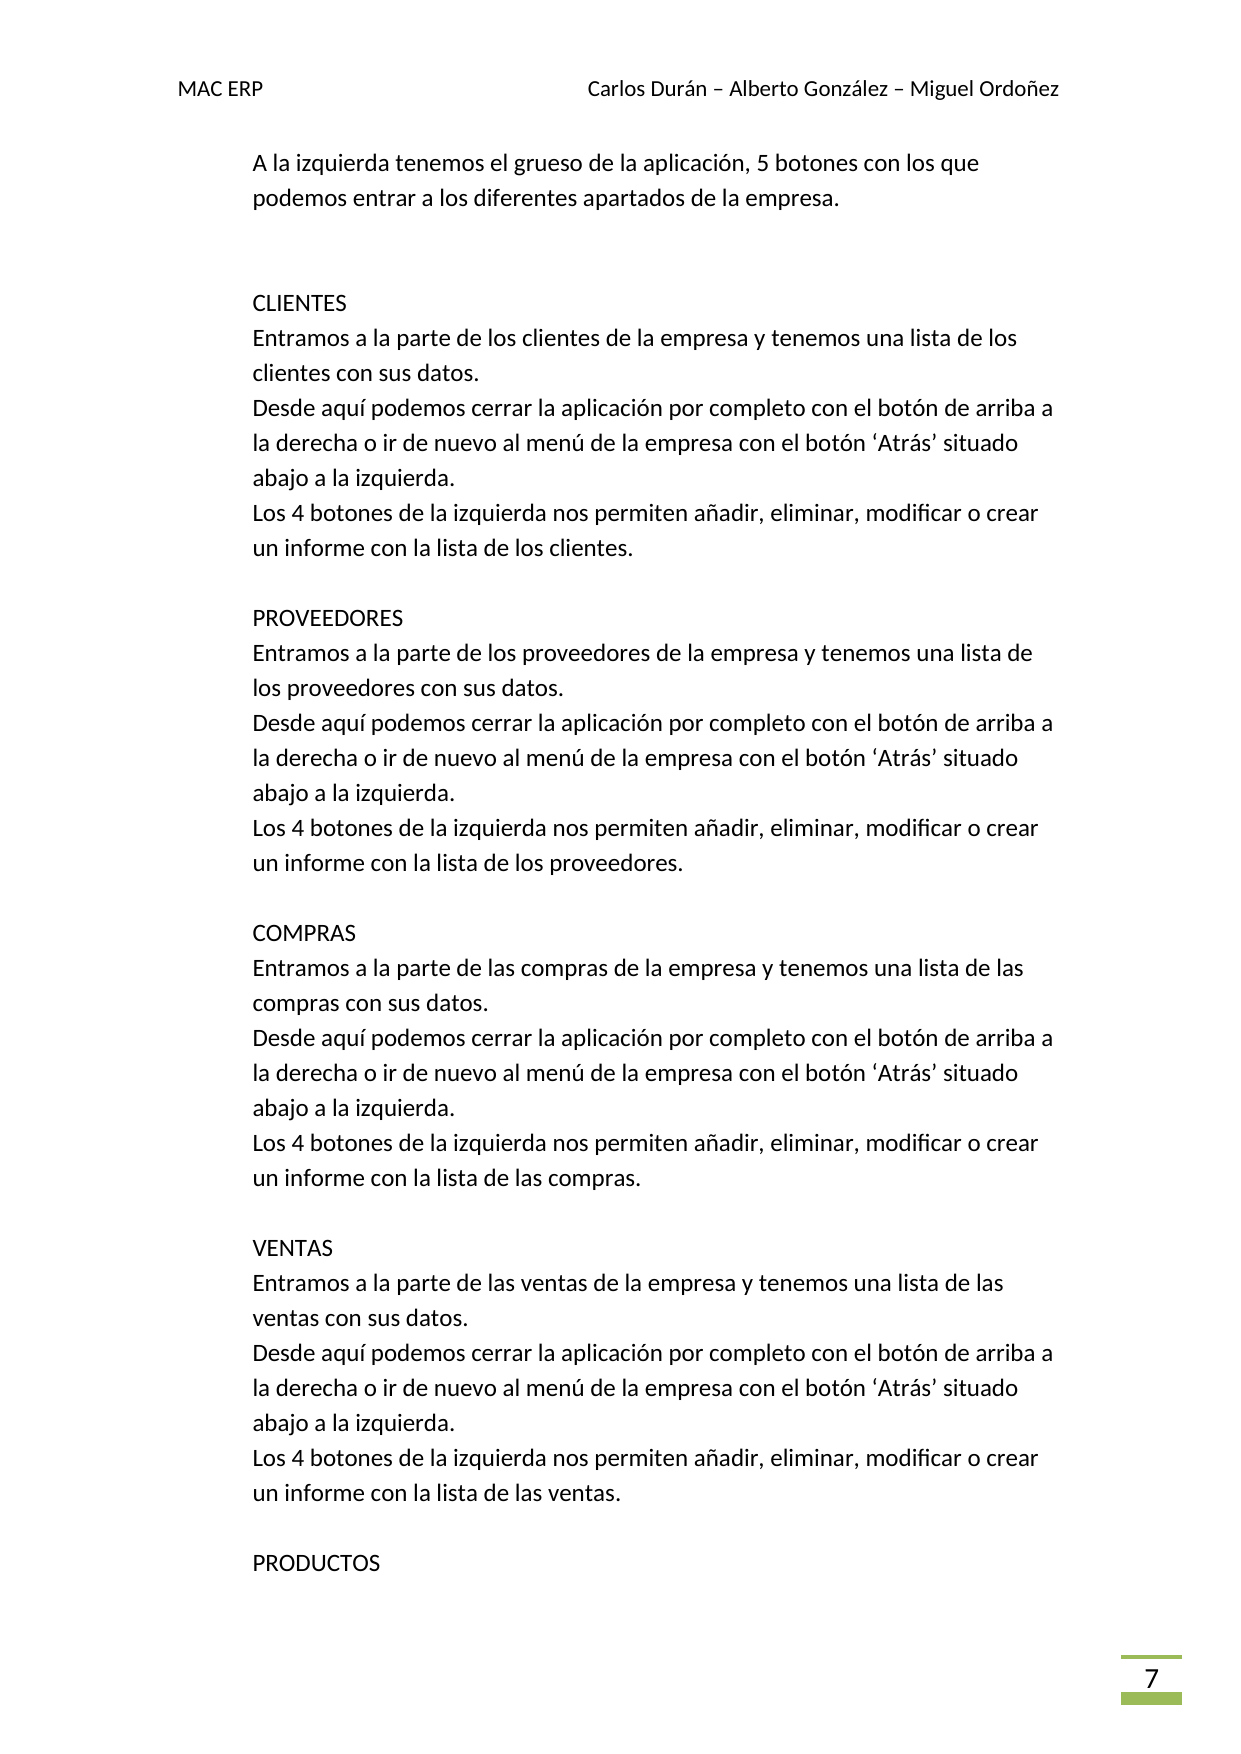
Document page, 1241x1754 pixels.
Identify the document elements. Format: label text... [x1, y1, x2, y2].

list PROVEEDORES [252, 603, 1063, 633]
list Entramos a la parte de los clientes de la empresa y tenemos una lista de los clientes con sus datos. [252, 323, 1063, 388]
list CLIENTES [252, 288, 1063, 318]
list Entramos a la parte de los proveedores de la empresa y tenemos una lista de los proveedores con sus datos. [252, 638, 1063, 703]
list Los 4 botones de la izquierda nos permiten añadir, eliminar, modificar o crear un informe con la lista de las ventas. [252, 1443, 1063, 1508]
list COMPRAS [252, 918, 1063, 948]
list A la izquierda tenemos el grueso de la aplicación, 5 botones con los que podemos entrar a los diferentes apartados de la empresa. [252, 148, 1063, 213]
list Los 4 botones de la izquierda nos permiten añadir, eliminar, modificar o crear un informe con la lista de las compras. [252, 1128, 1063, 1193]
list Los 4 botones de la izquierda nos permiten añadir, eliminar, modificar o crear un informe con la lista de los clientes. [252, 498, 1063, 563]
list Entramos a la parte de las compras de la empresa y tenemos una lista de las compras con sus datos. [252, 953, 1063, 1018]
list VENTAS [252, 1233, 1063, 1263]
list Entramos a la parte de las ventas de la empresa y tenemos una lista de las ventas con sus datos. [252, 1268, 1063, 1333]
list PRODUCTOS [252, 1548, 1063, 1578]
list Los 4 botones de la izquierda nos permiten añadir, eliminar, modificar o crear un informe con la lista de los proveedores. [252, 813, 1063, 878]
